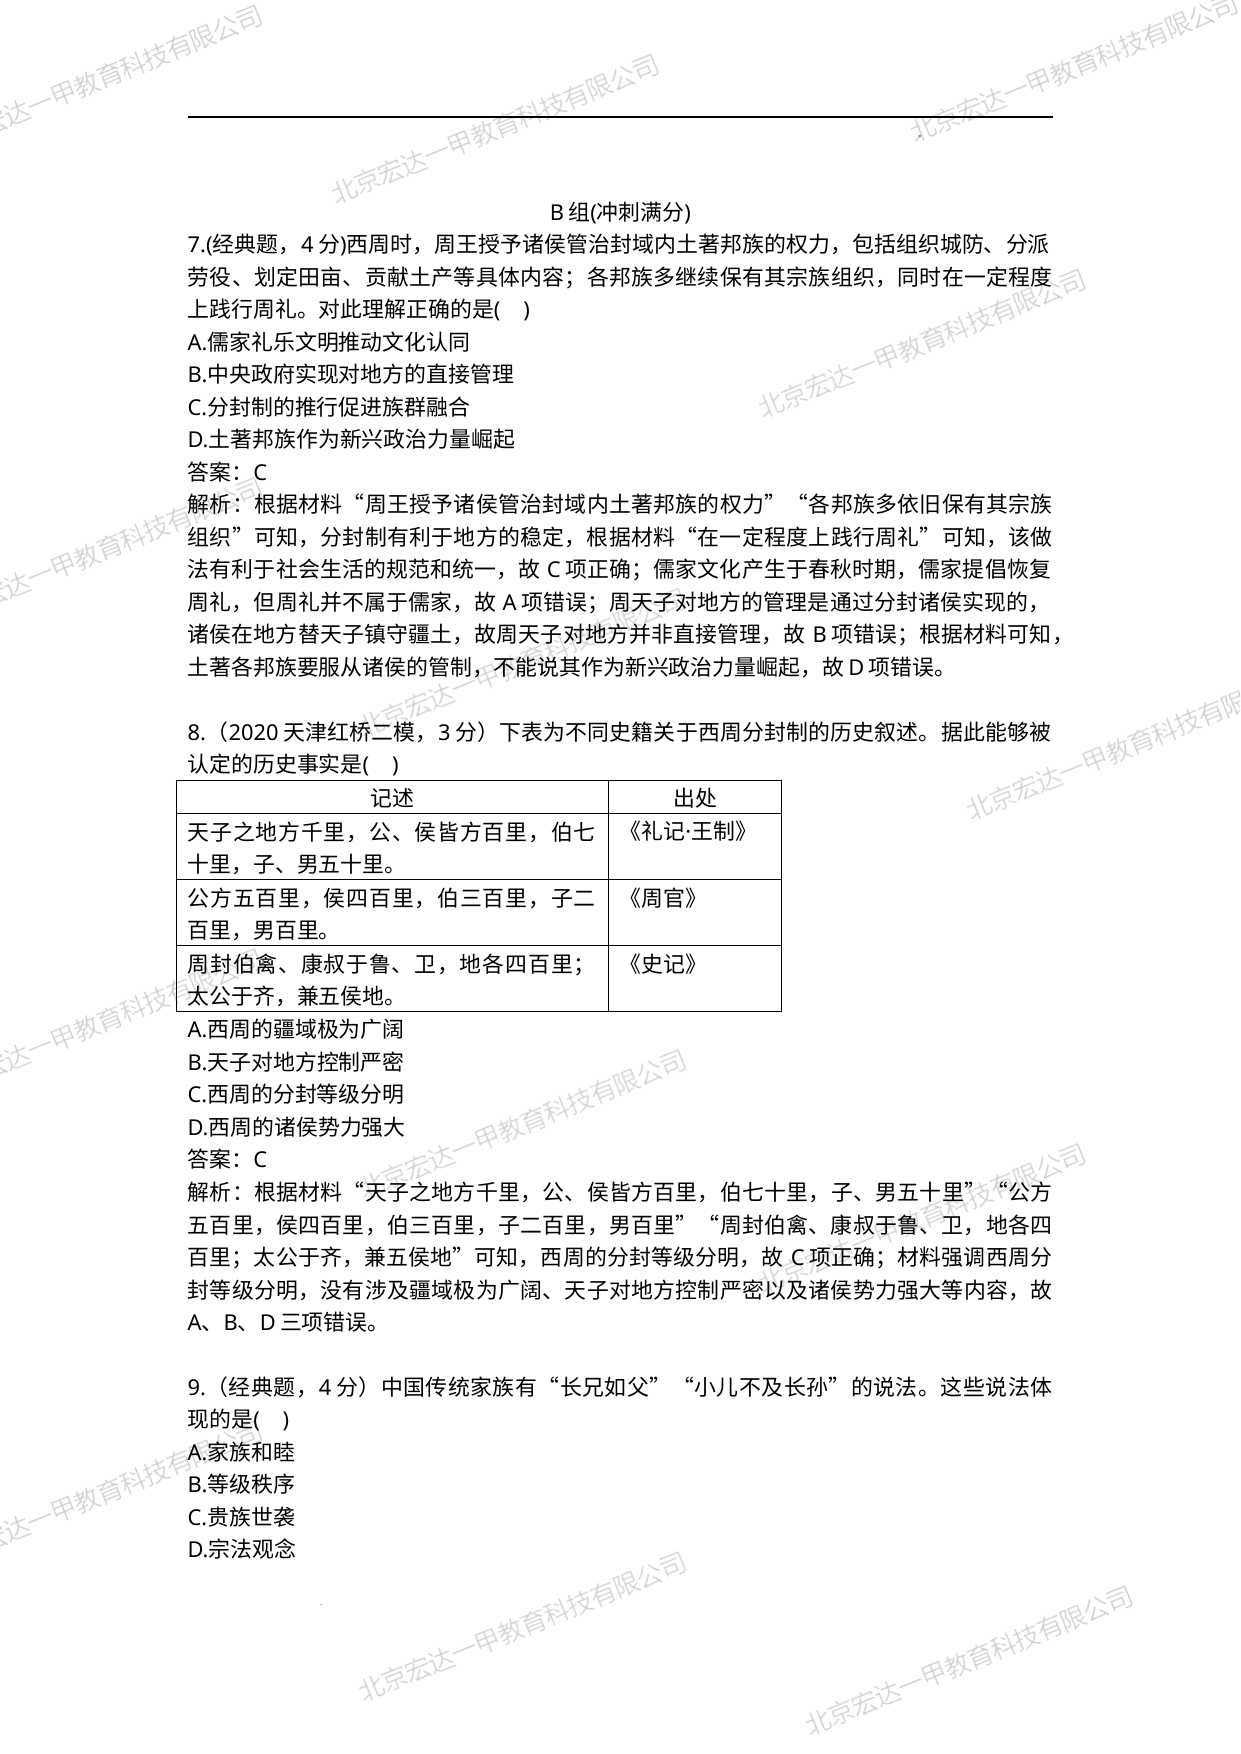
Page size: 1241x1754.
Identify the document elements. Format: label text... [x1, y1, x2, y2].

table_cell 公方五百里，侯四百里，伯三百里，子二百里，男百里。 [177, 880, 608, 945]
text 8.（2020天津红桥二模，3分）下表为不同史籍关于西周分封制的历史叙述。据此能够被认定的历史事实是( ) [187, 714, 1053, 779]
picture [0, 0, 1241, 1754]
text 解析：根据材料“天子之地方千里，公、侯皆方百里，伯七十里，子、男五十里”“公方五百里，侯四百里，伯三百里，子二百里，男百里”“周封伯禽、康叔于鲁、卫，地各四百里；太公于齐，兼五侯地”可知，西周的分封等级分明，故C项正确；材料强调西周分封等级分明，没有涉及疆域极为广阔、天子对地方控制严密以及诸侯势力强大等内容，故A、B、D三项错误。 [187, 1175, 1053, 1337]
text C.西周的分封等级分明 [187, 1077, 1053, 1110]
text B.中央政府实现对地方的直接管理 [187, 357, 1053, 389]
text A.西周的疆域极为广阔 [187, 1012, 1053, 1045]
table_header 出处 [609, 781, 781, 813]
text D.西周的诸侯势力强大 [187, 1110, 1053, 1142]
text B组(冲刺满分) [187, 194, 1053, 227]
text 9.（经典题，4分）中国传统家族有“长兄如父”“小儿不及长孙”的说法。这些说法体现的是( ) [187, 1370, 1053, 1435]
text B.天子对地方控制严密 [187, 1045, 1053, 1077]
table_header 记述 [177, 781, 608, 813]
text 解析：根据材料“周王授予诸侯管治封域内土著邦族的权力”“各邦族多依旧保有其宗族组织”可知，分封制有利于地方的稳定，根据材料“在一定程度上践行周礼”可知，该做法有利于社会生活的规范和统一，故C项正确；儒家文化产生于春秋时期，儒家提倡恢复周礼，但周礼并不属于儒家，故A项错误；周天子对地方的管理是通过分封诸侯实现的，诸侯在地方替天子镇守疆土，故周天子对地方并非直接管理，故B项错误；根据材料可知，土著各邦族要服从诸侯的管制，不能说其作为新兴政治力量崛起，故D项错误。 [187, 487, 1053, 682]
text 7.(经典题，4分)西周时，周王授予诸侯管治封域内土著邦族的权力，包括组织城防、分派劳役、划定田亩、贡献土产等具体内容；各邦族多继续保有其宗族组织，同时在一定程度上践行周礼。对此理解正确的是( ) [187, 227, 1053, 324]
text B.等级秩序 [187, 1467, 1053, 1500]
text A.儒家礼乐文明推动文化认同 [187, 324, 1053, 357]
text C.贵族世袭 [187, 1500, 1053, 1532]
table_cell 天子之地方千里，公、侯皆方百里，伯七十里，子、男五十里。 [177, 814, 608, 879]
table_cell 《礼记·王制》 [609, 814, 781, 879]
table_cell 周封伯禽、康叔于鲁、卫，地各四百里；太公于齐，兼五侯地。 [177, 946, 608, 1011]
text C.分封制的推行促进族群融合 [187, 389, 1053, 422]
table_cell 《史记》 [609, 946, 781, 1011]
table_cell 《周官》 [609, 880, 781, 945]
text A.家族和睦 [187, 1435, 1053, 1467]
text D.土著邦族作为新兴政治力量崛起 [187, 422, 1053, 454]
text 答案：C [187, 454, 1053, 487]
text 答案：C [187, 1142, 1053, 1175]
text D.宗法观念 [187, 1532, 1053, 1565]
